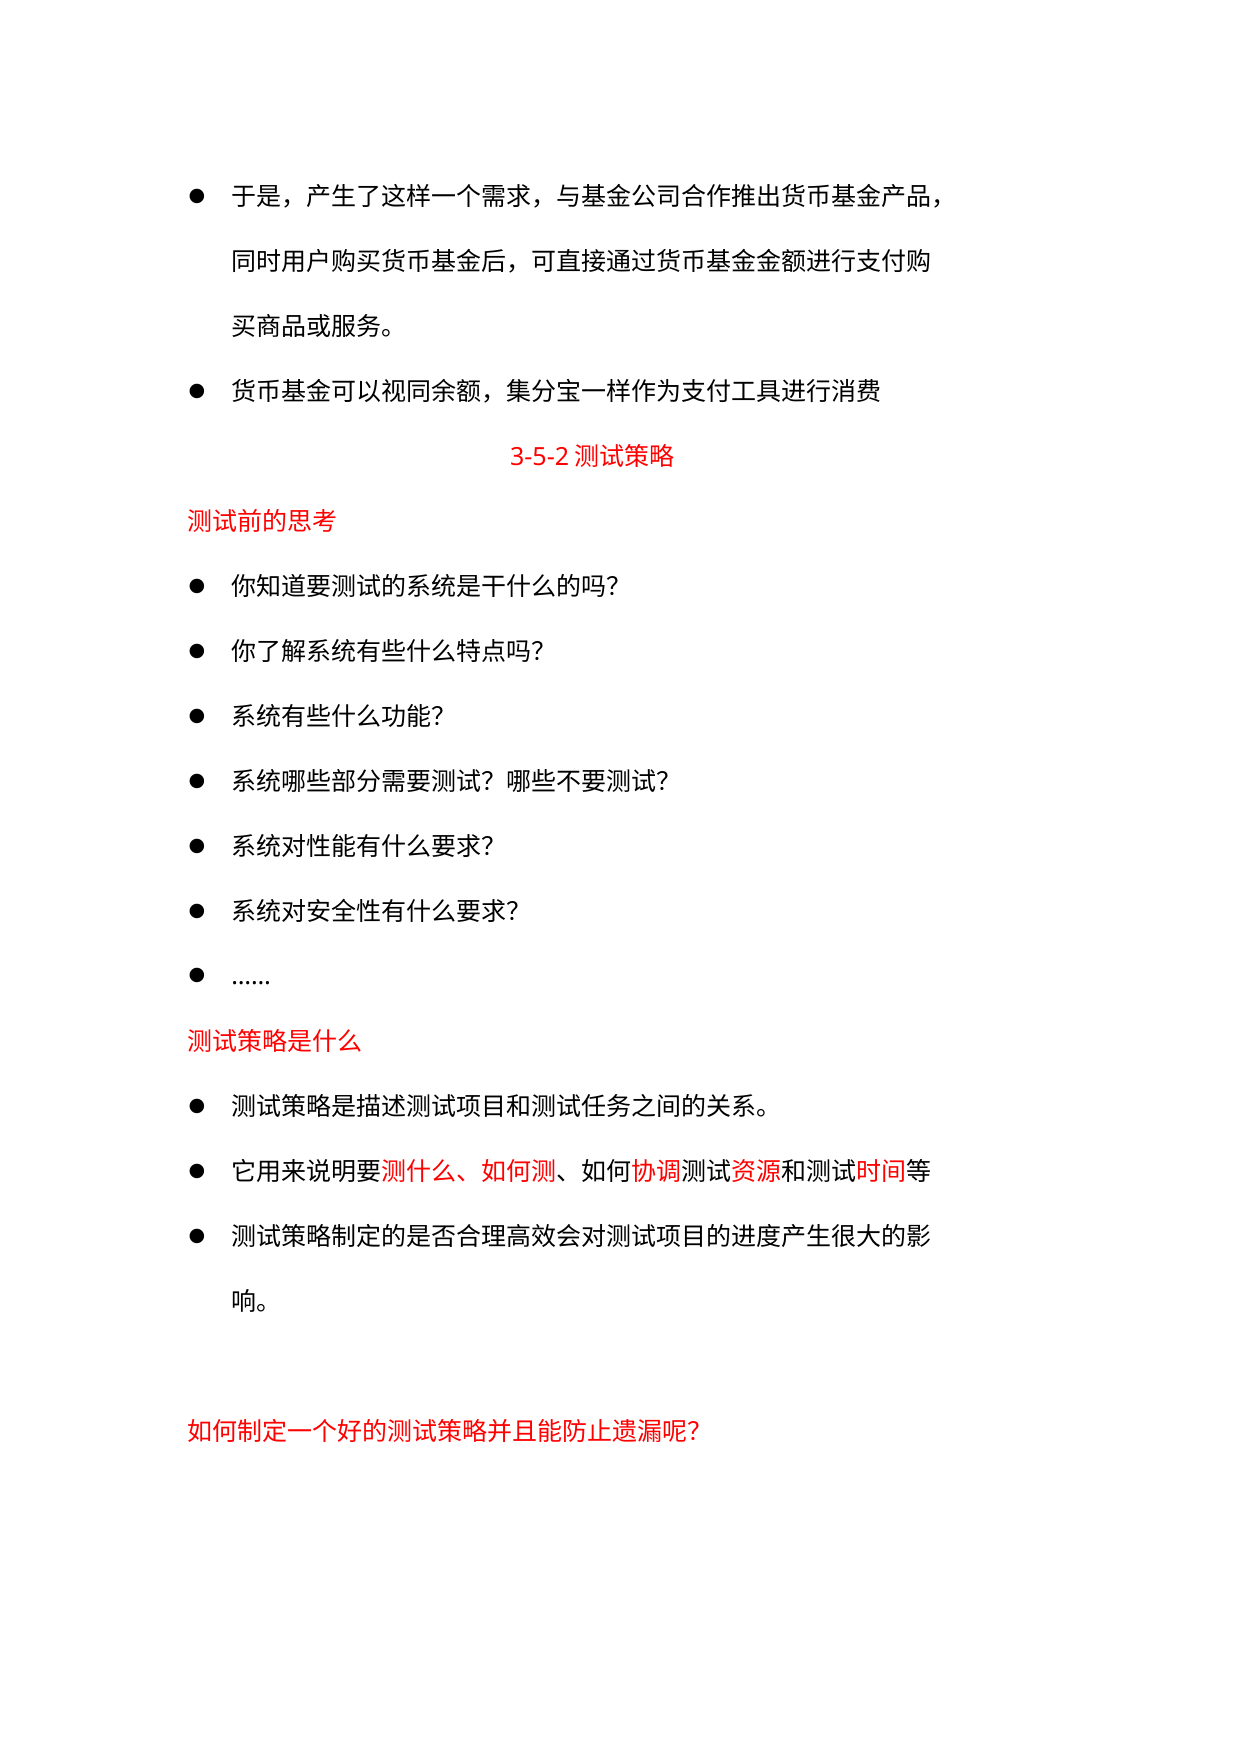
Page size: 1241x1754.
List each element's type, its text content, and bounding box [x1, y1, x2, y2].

text 如何制定一个好的测试策略并且能防止遗漏呢？ [187, 1397, 953, 1462]
list 系统对性能有什么要求？ [187, 812, 953, 877]
list 测试策略制定的是否合理高效会对测试项目的进度产生很大的影响。 [187, 1202, 953, 1332]
list 你知道要测试的系统是干什么的吗？ [187, 552, 953, 617]
text 测试策略是什么 [187, 1007, 953, 1072]
list 它用来说明要测什么、如何测、如何协调测试资源和测试时间等 [187, 1137, 953, 1202]
list 系统有些什么功能？ [187, 682, 953, 747]
list 3-5-2测试策略 [231, 422, 953, 487]
list …… [187, 942, 953, 1007]
list 系统哪些部分需要测试？哪些不要测试？ [187, 747, 953, 812]
list 测试策略是描述测试项目和测试任务之间的关系。 [187, 1072, 953, 1137]
list 系统对安全性有什么要求？ [187, 877, 953, 942]
list 货币基金可以视同余额，集分宝一样作为支付工具进行消费 [187, 357, 953, 422]
text 测试前的思考 [187, 487, 953, 552]
list 于是，产生了这样一个需求，与基金公司合作推出货币基金产品，同时用户购买货币基金后，可直接通过货币基金金额进行支付购买商品或服务。 [187, 162, 953, 357]
list 你了解系统有些什么特点吗？ [187, 617, 953, 682]
